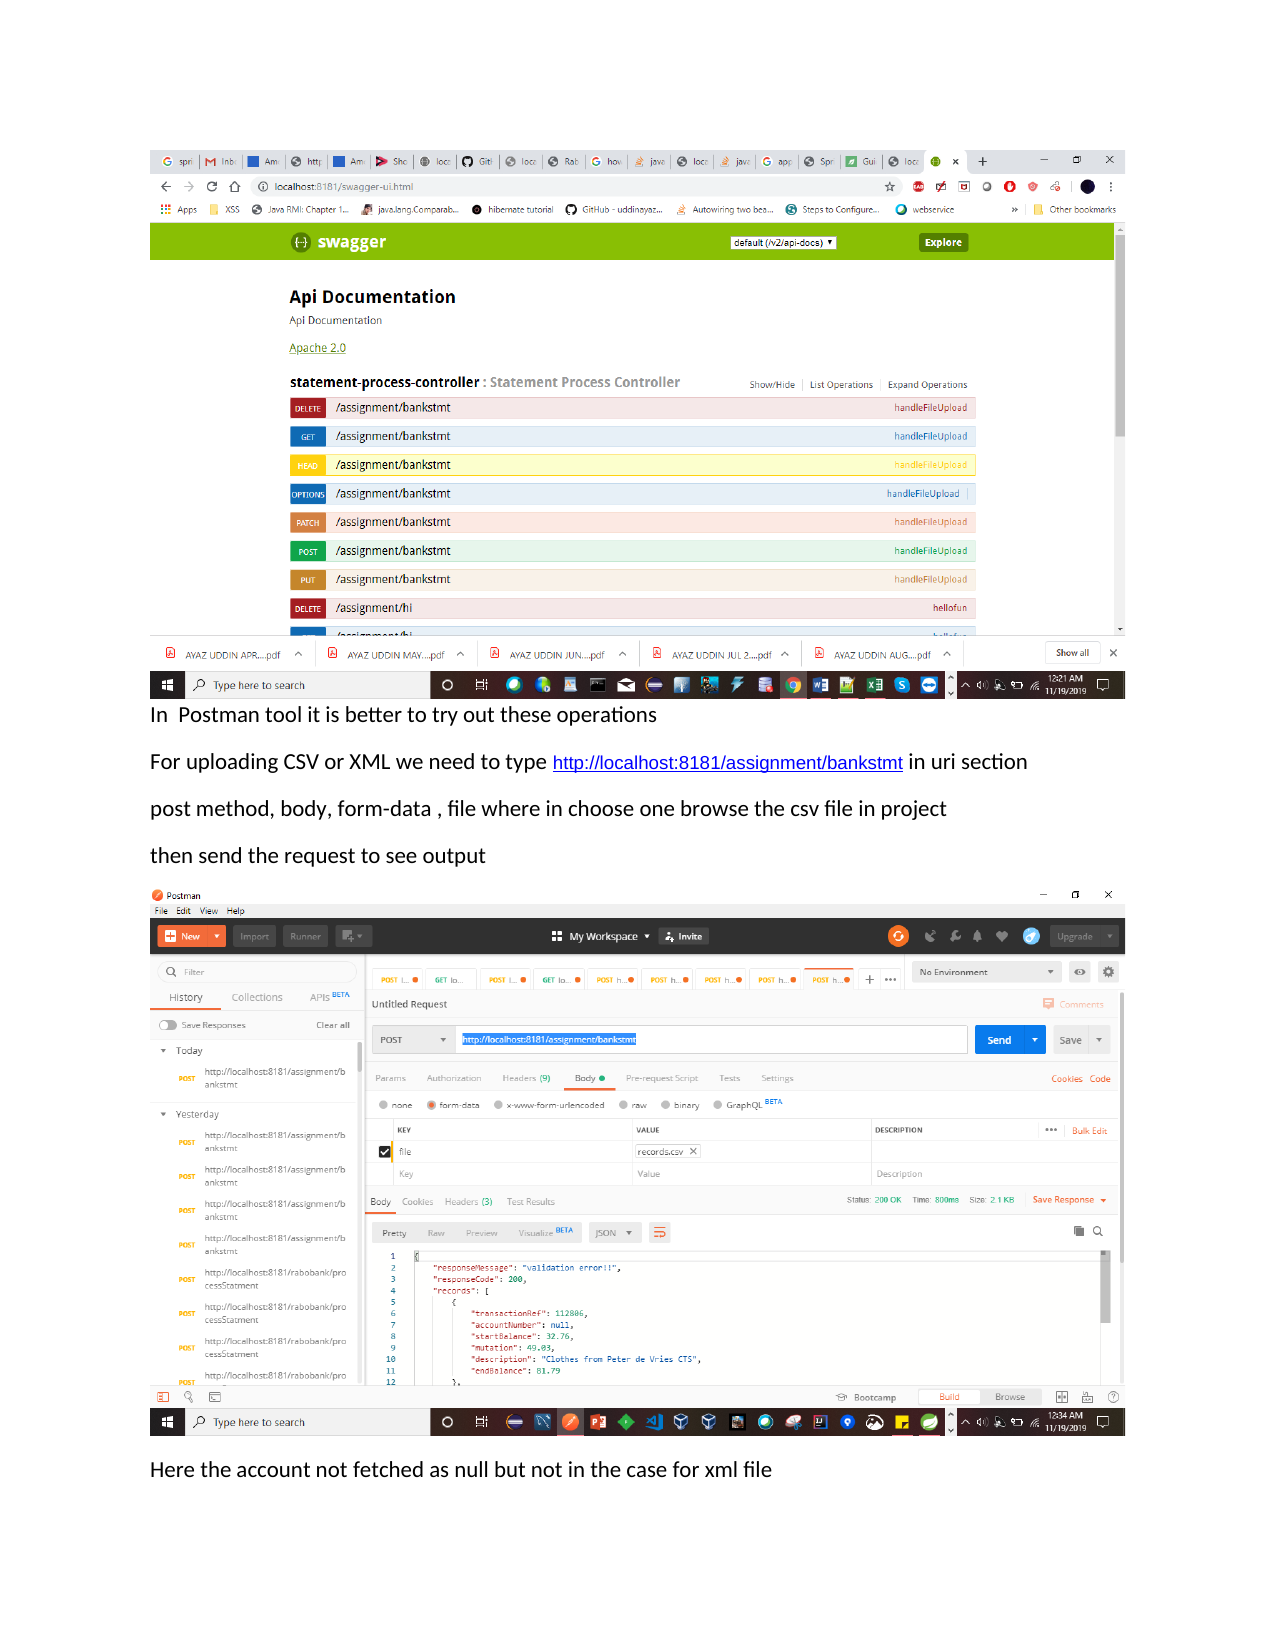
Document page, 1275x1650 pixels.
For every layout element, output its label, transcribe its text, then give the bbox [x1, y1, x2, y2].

text For uploading CSV or XML we need to type http://localhost:8181/assignment/bankstmt in uri section [150, 747, 1125, 775]
picture [150, 150, 1125, 699]
text post method, body, form-data , file where in choose one browse the csv file in project [150, 794, 1125, 822]
text Here the account not fetched as null but not in the case for xml file [150, 1455, 1125, 1483]
text In Postman tool it is better to try out these operations [150, 699, 1125, 728]
text then send the request to see output [150, 841, 1125, 869]
picture [150, 887, 1125, 1436]
